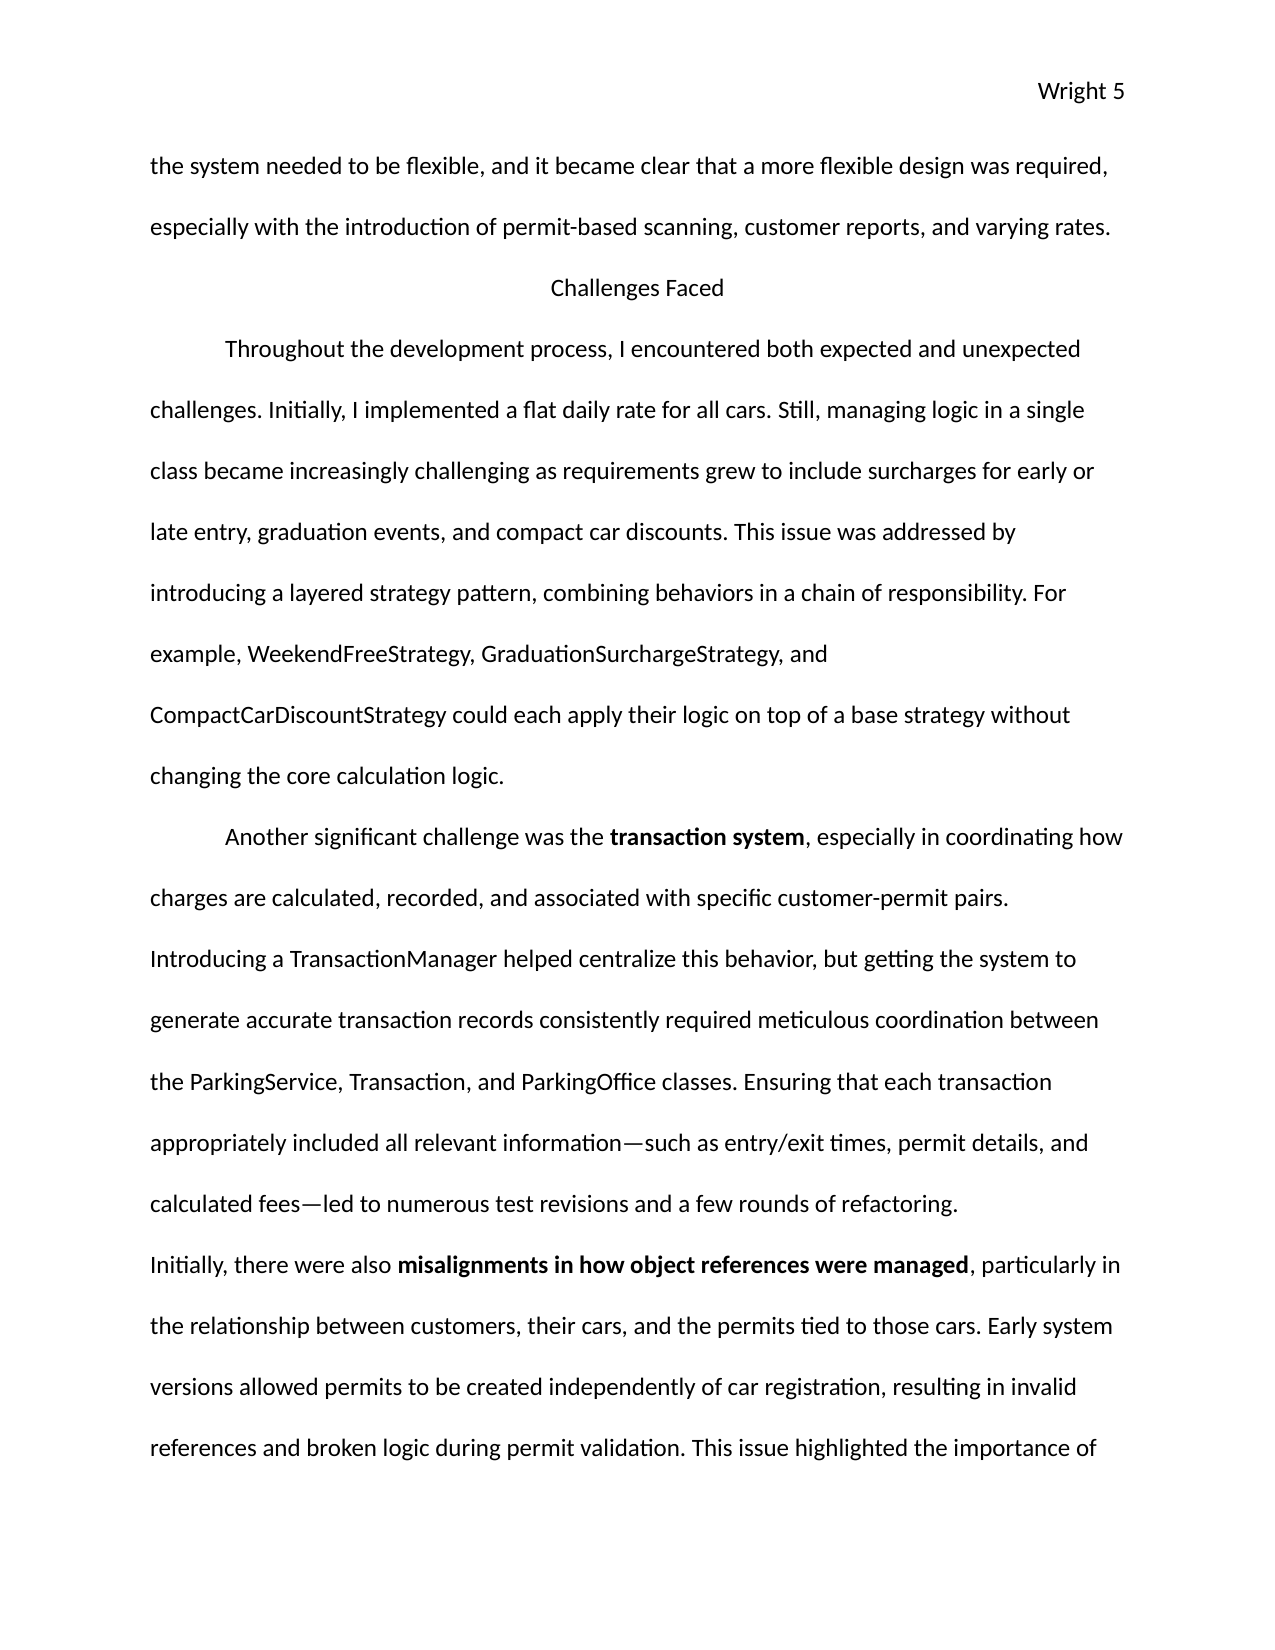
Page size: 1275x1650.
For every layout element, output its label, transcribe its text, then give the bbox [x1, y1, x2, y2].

text Throughout the development process, I encountered both expected and unexpected challenges. Initially, I implemented a flat daily rate for all cars. Still, managing logic in a single class became increasingly challenging as requirements grew to include surcharges for early or late entry, graduation events, and compact car discounts. This issue was addressed by introducing a layered strategy pattern, combining behaviors in a chain of responsibility. For example, WeekendFreeStrategy, GraduationSurchargeStrategy, and CompactCarDiscountStrategy could each apply their logic on top of a base strategy without changing the core calculation logic. [150, 333, 1125, 791]
subtitle Challenges Faced [150, 272, 1125, 303]
text Another significant challenge was the transaction system, especially in coordinating how charges are calculated, recorded, and associated with specific customer-permit pairs. Introducing a TransactionManager helped centralize this behavior, but getting the system to generate accurate transaction records consistently required meticulous coordination between the ParkingService, Transaction, and ParkingOffice classes. Ensuring that each transaction appropriately included all relevant information—such as entry/exit times, permit details, and calculated fees—led to numerous test revisions and a few rounds of refactoring. [150, 821, 1125, 1218]
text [150, 1249, 1125, 1462]
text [150, 150, 1125, 242]
